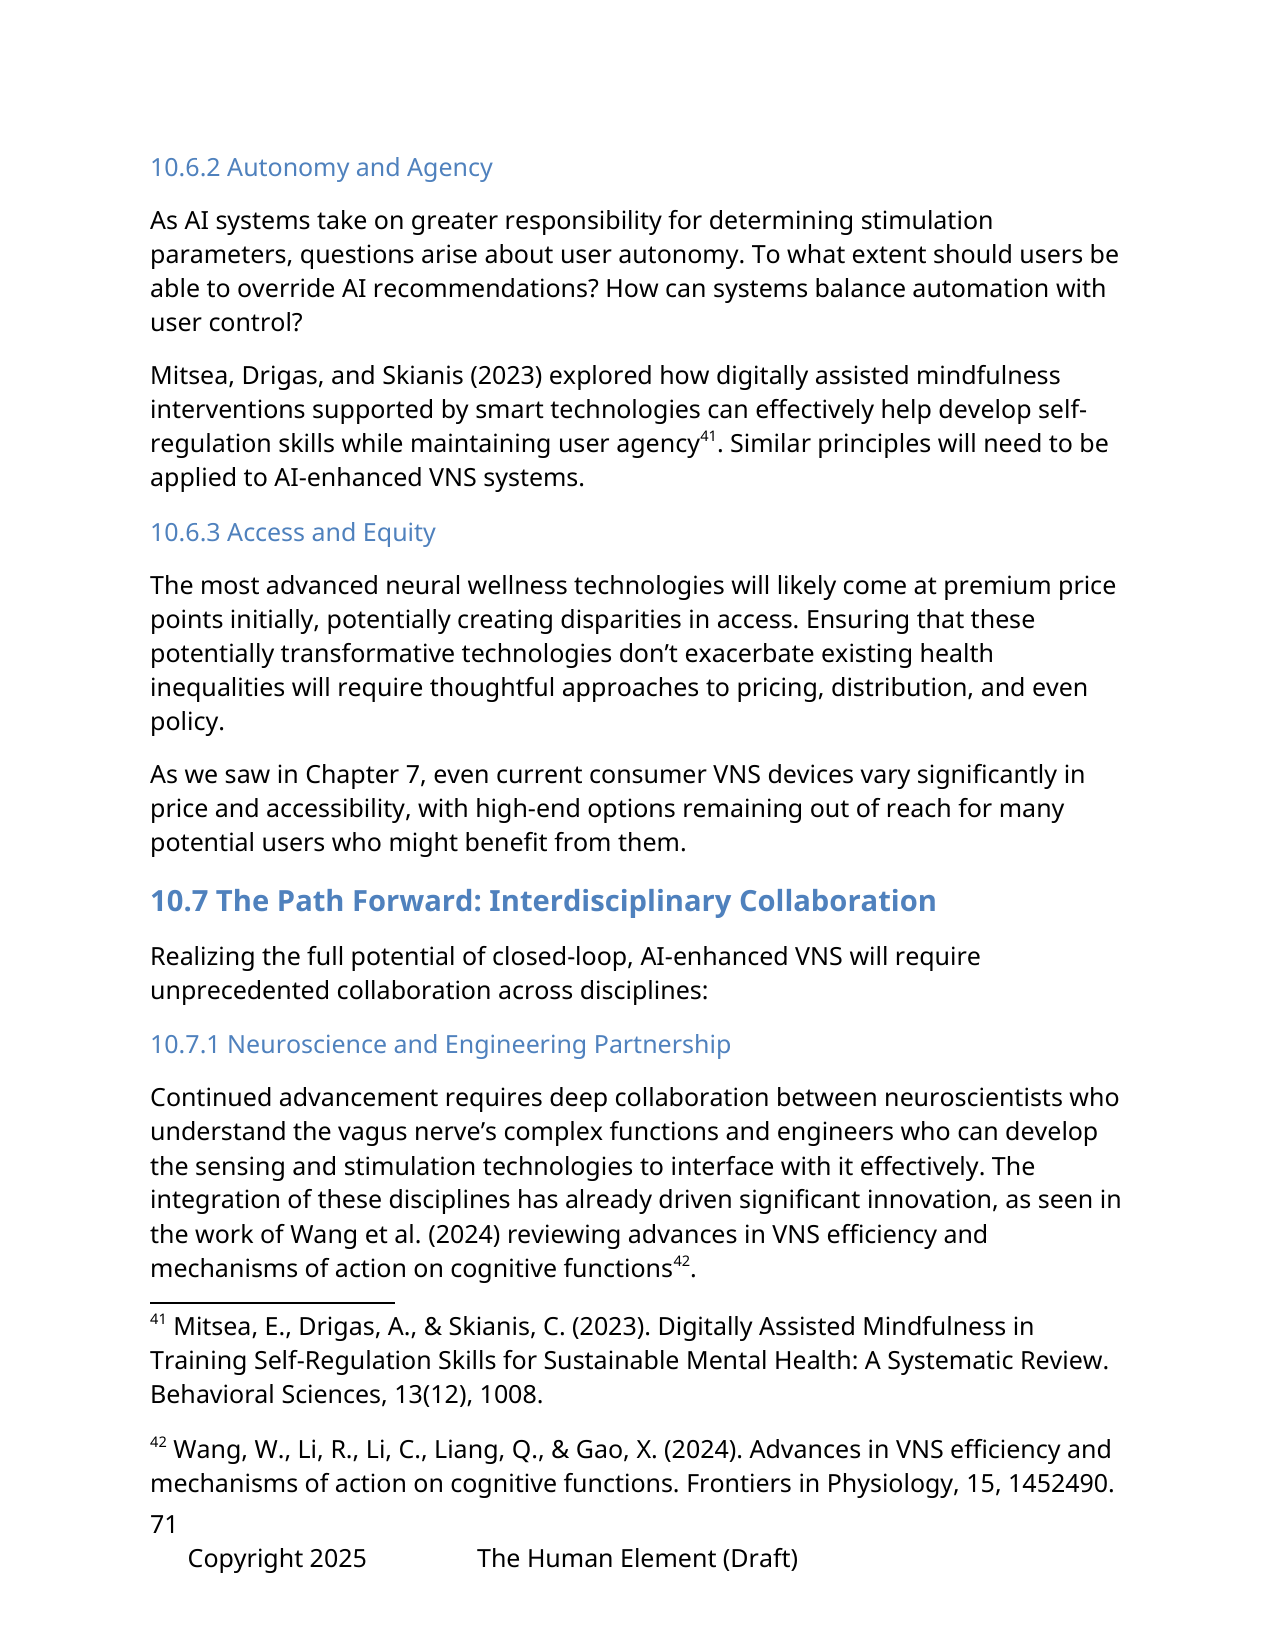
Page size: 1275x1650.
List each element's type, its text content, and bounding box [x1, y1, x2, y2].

text Realizing the full potential of closed-loop, AI-enhanced VNS will require unprecedented collaboration across disciplines: [150, 938, 1125, 1006]
text Continued advancement requires deep collaboration between neuroscientists who understand the vagus nerve’s complex functions and engineers who can develop the sensing and stimulation technologies to interface with it effectively. The integration of these disciplines has already driven significant innovation, as seen in the work of Wang et al. (2024) reviewing advances in VNS efficiency and mechanisms of action on cognitive functions. [150, 1080, 1125, 1284]
text As we saw in Chapter 7, even current consumer VNS devices vary significantly in price and accessibility, with high-end options remaining out of reach for many potential users who might benefit from them. [150, 757, 1125, 859]
text As AI systems take on greater responsibility for determining stimulation parameters, questions arise about user autonomy. To what extent should users be able to override AI recommendations? How can systems balance automation with user control? [150, 203, 1125, 339]
subtitle 10.6.2 Autonomy and Agency [150, 150, 1125, 184]
subtitle 10.7 The Path Forward: Interdisciplinary Collaboration [150, 880, 1125, 919]
subtitle 10.6.3 Access and Equity [150, 515, 1125, 549]
text The most advanced neural wellness technologies will likely come at premium price points initially, potentially creating disparities in access. Ensuring that these potentially transformative technologies don’t exacerbate existing health inequalities will require thoughtful approaches to pricing, distribution, and even policy. [150, 568, 1125, 738]
subtitle 10.7.1 Neuroscience and Engineering Partnership [150, 1027, 1125, 1061]
text Mitsea, Drigas, and Skianis (2023) explored how digitally assisted mindfulness interventions supported by smart technologies can effectively help develop self-regulation skills while maintaining user agency. Similar principles will need to be applied to AI-enhanced VNS systems. [150, 358, 1125, 494]
